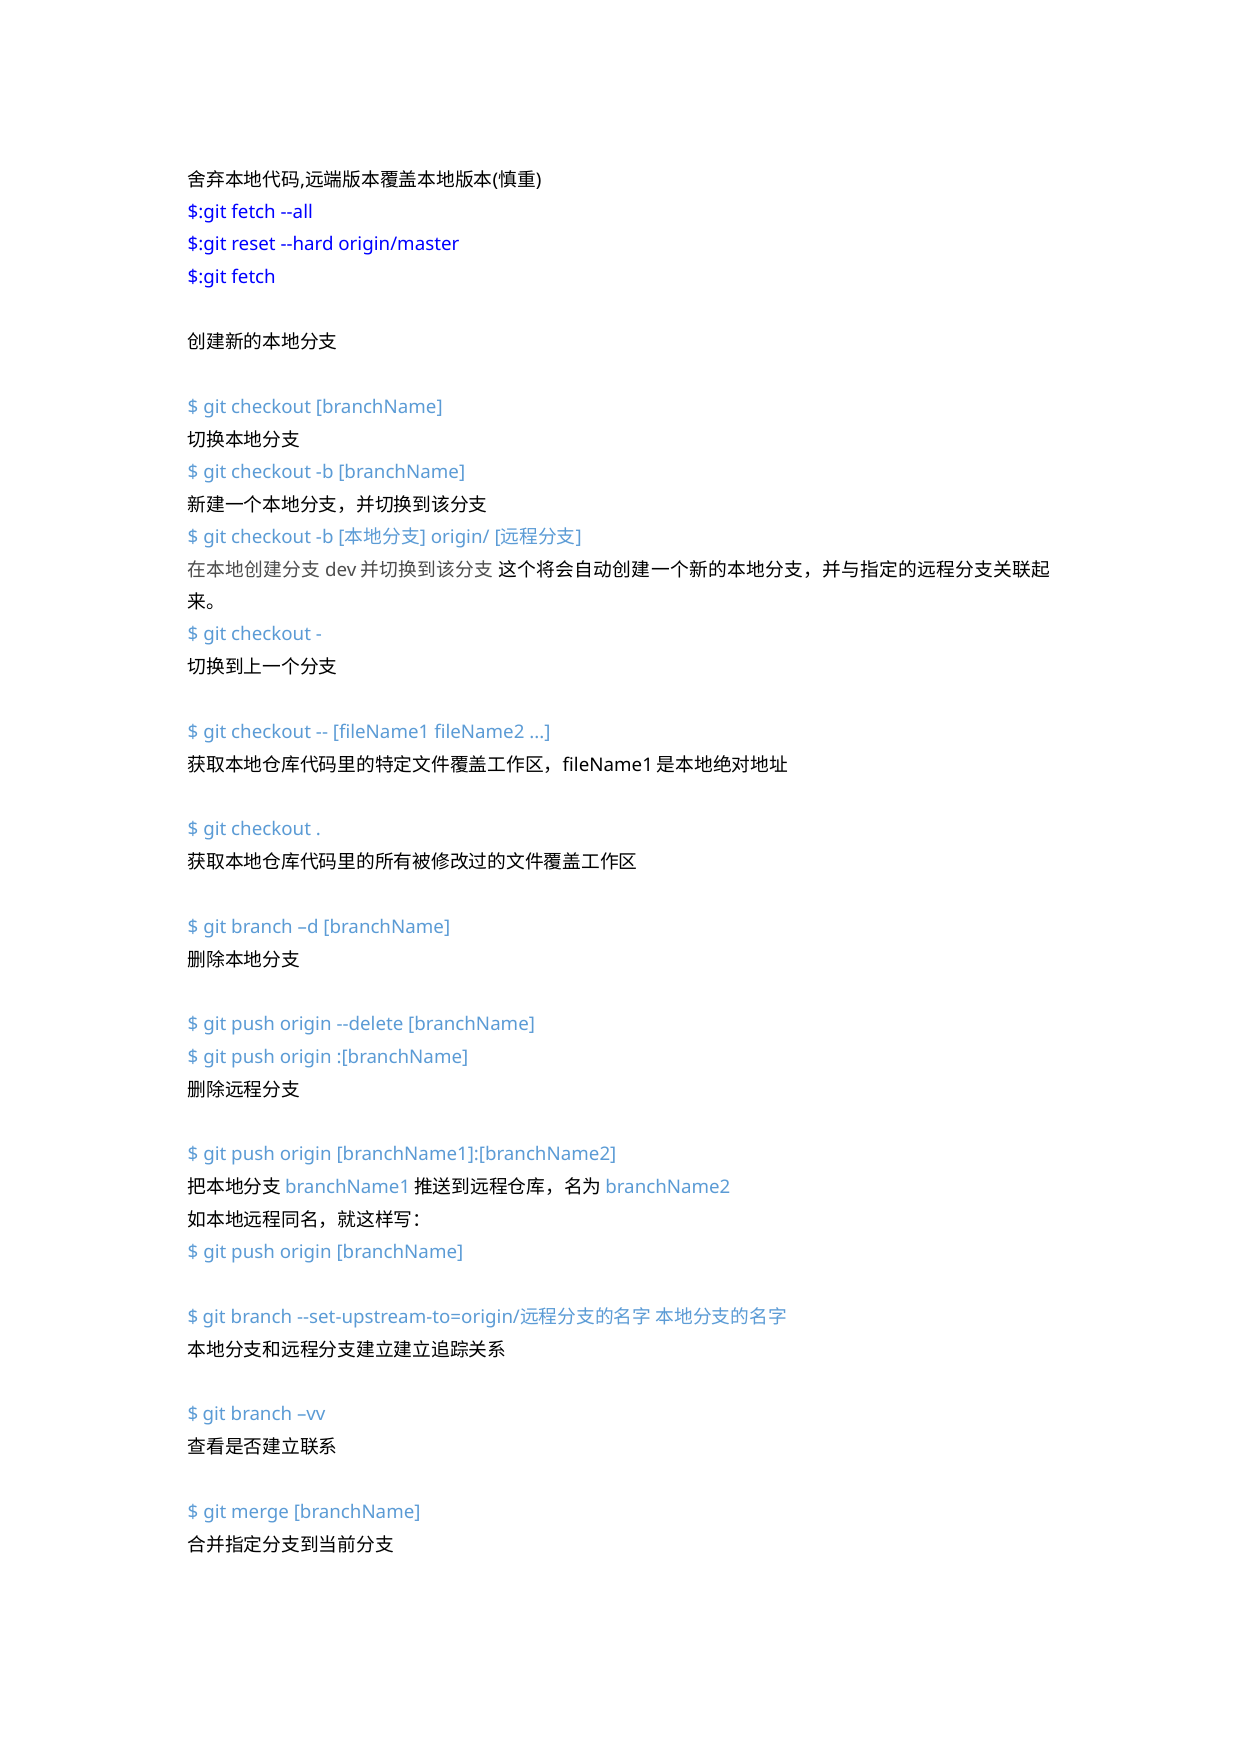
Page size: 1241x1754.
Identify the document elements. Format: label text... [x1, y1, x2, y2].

text $ git push origin :[branchName] [187, 1039, 1053, 1072]
text $ git branch --set-upstream-to=origin/远程分支的名字 本地分支的名字 [187, 1299, 1053, 1332]
text 新建一个本地分支，并切换到该分支 [187, 487, 1053, 519]
text 在本地创建分支dev并切换到该分支 这个将会自动创建一个新的本地分支，并与指定的远程分支关联起来。 [187, 552, 1053, 617]
text $ git checkout -b [本地分支] origin/ [远程分支] [187, 519, 1053, 552]
text $:git fetch --all [187, 194, 1053, 227]
text 切换到上一个分支 [187, 649, 1053, 682]
text $ git push origin [branchName] [187, 1234, 1053, 1267]
text 删除远程分支 [187, 1072, 1053, 1104]
text 创建新的本地分支 [187, 324, 1053, 357]
text $ git merge [branchName] [187, 1494, 1053, 1527]
text 舍弃本地代码,远端版本覆盖本地版本(慎重) [187, 162, 1053, 194]
text $ git branch –d [branchName] [187, 909, 1053, 942]
text 删除本地分支 [187, 942, 1053, 974]
text $ git checkout [branchName] [187, 389, 1053, 422]
text 查看是否建立联系 [187, 1429, 1053, 1462]
text $ git push origin --delete [branchName] [187, 1007, 1053, 1039]
text 获取本地仓库代码里的特定文件覆盖工作区，fileName1是本地绝对地址 [187, 747, 1053, 779]
text $ git checkout -- [fileName1 fileName2 ...] [187, 714, 1053, 747]
text 把本地分支branchName1推送到远程仓库，名为branchName2 [187, 1169, 1053, 1202]
text 本地分支和远程分支建立建立追踪关系 [187, 1332, 1053, 1364]
text 切换本地分支 [187, 422, 1053, 454]
text $ git branch –vv [187, 1397, 1053, 1429]
text $ git checkout . [187, 812, 1053, 844]
text $ git checkout -b [branchName] [187, 454, 1053, 487]
text 获取本地仓库代码里的所有被修改过的文件覆盖工作区 [187, 844, 1053, 877]
text $:git reset --hard origin/master [187, 227, 1053, 259]
text 如本地远程同名，就这样写： [187, 1202, 1053, 1234]
text $:git fetch [187, 259, 1053, 292]
text $ git checkout - [187, 617, 1053, 649]
text $ git push origin [branchName1]:[branchName2] [187, 1137, 1053, 1169]
text 合并指定分支到当前分支 [187, 1527, 1053, 1559]
